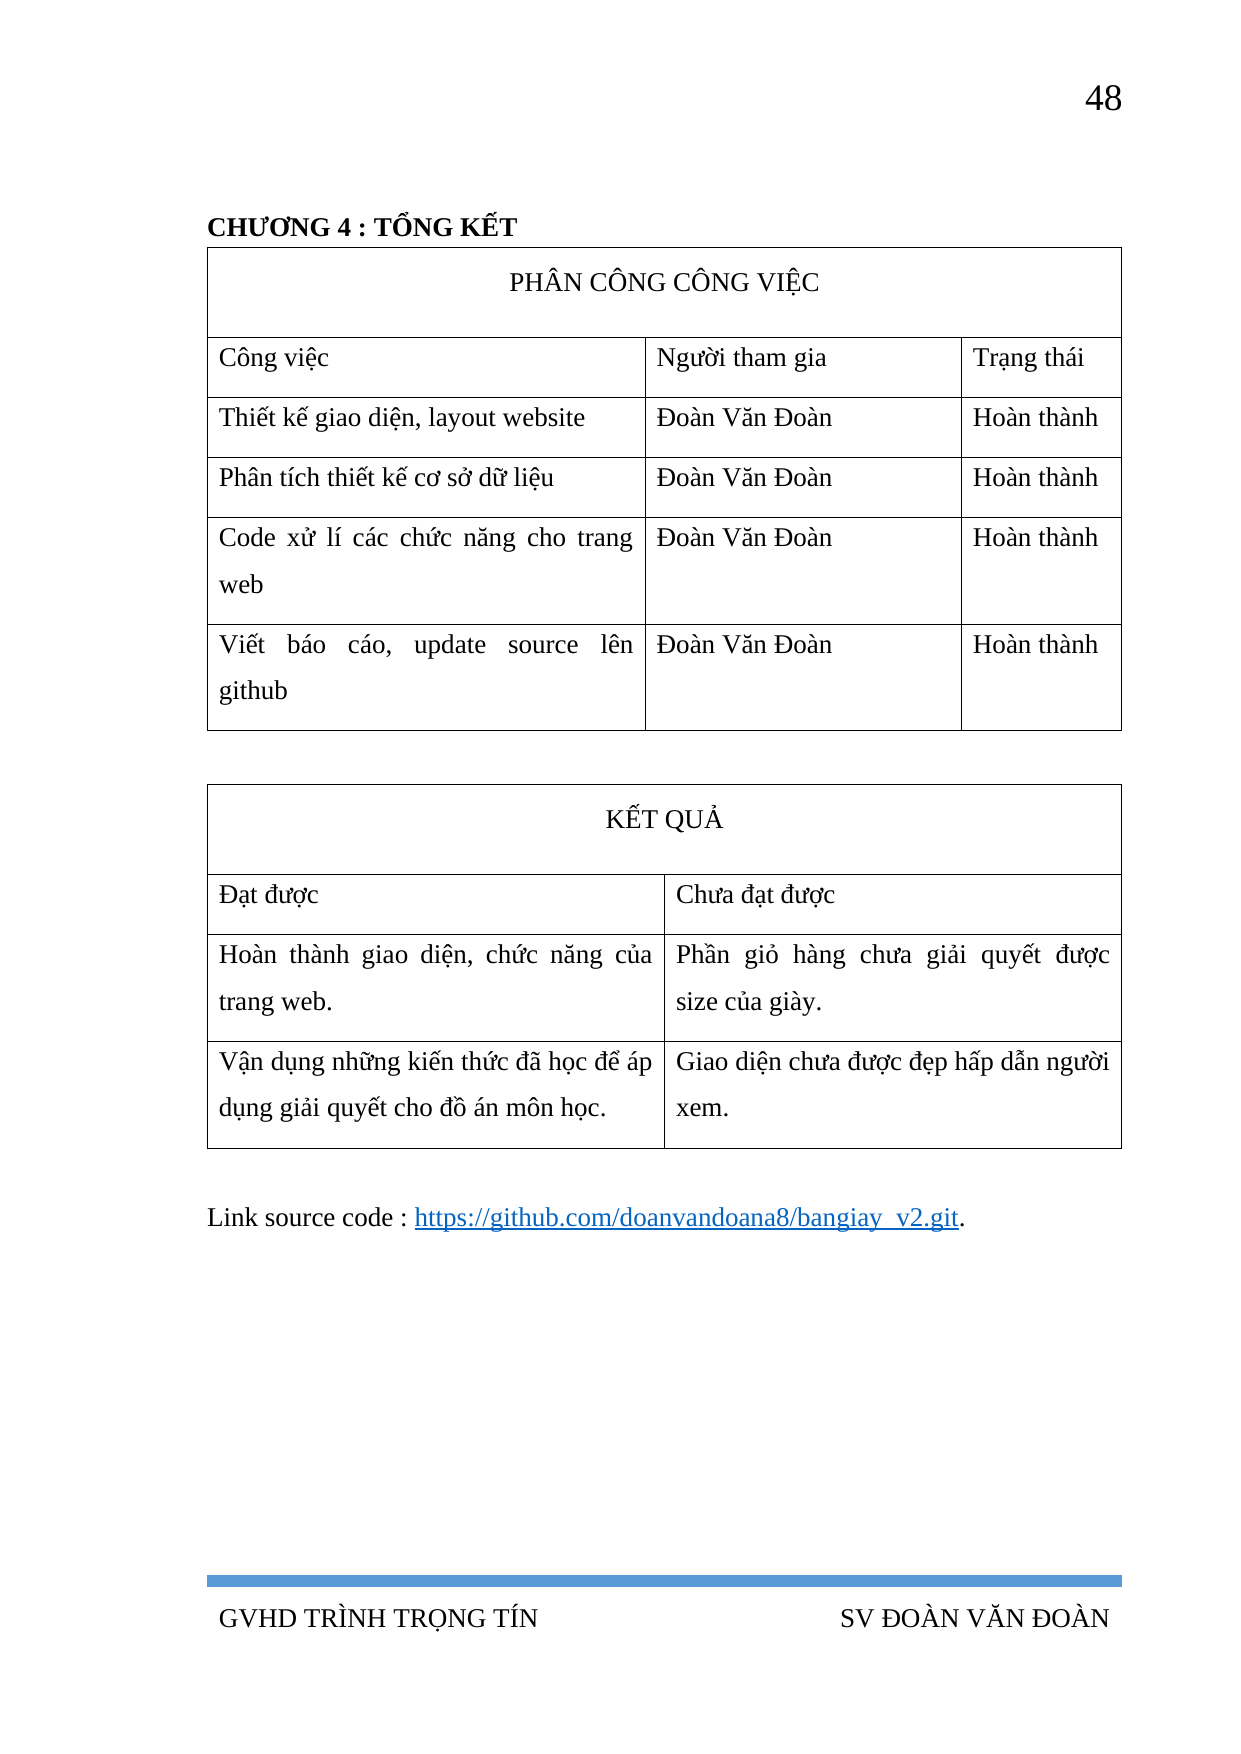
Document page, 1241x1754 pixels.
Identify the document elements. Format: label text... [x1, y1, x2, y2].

table_cell Đoàn Văn Đoàn [646, 518, 961, 624]
subtitle CHƯƠNG 4 : Tổng kết [207, 211, 1122, 242]
table_cell Viết báo cáo, update source lên github [208, 625, 645, 730]
table_cell Đoàn Văn Đoàn [646, 398, 961, 457]
table_cell Chưa đạt được [665, 875, 1121, 934]
table_cell Hoàn thành [962, 398, 1121, 457]
table_cell Phần giỏ hàng chưa giải quyết được size của giày. [665, 935, 1121, 1041]
table_cell Thiết kế giao diện, layout website [208, 398, 645, 457]
table_cell Người tham gia [646, 338, 961, 397]
table_cell Hoàn thành [962, 518, 1121, 624]
table_cell Giao diện chưa được đẹp hấp dẫn người xem. [665, 1042, 1121, 1147]
table_cell Trạng thái [962, 338, 1121, 397]
table_cell Code xử lí các chức năng cho trang web [208, 518, 645, 624]
table_cell Đoàn Văn Đoàn [646, 625, 961, 730]
table_header Kết quả [208, 785, 1121, 874]
table_cell Đoàn Văn Đoàn [646, 458, 961, 517]
table_cell Hoàn thành [962, 625, 1121, 730]
table_cell Công việc [208, 338, 645, 397]
table_cell Hoàn thành [962, 458, 1121, 517]
table_cell Hoàn thành giao diện, chức năng của trang web. [208, 935, 664, 1041]
table_cell Đạt được [208, 875, 664, 934]
table_cell Phân tích thiết kế cơ sở dữ liệu [208, 458, 645, 517]
text Link source code : https://github.com/doanvandoana8/bangiay_v2.git. [207, 1201, 1122, 1232]
table_cell Vận dụng những kiến thức đã học để áp dụng giải quyết cho đồ án môn học. [208, 1042, 664, 1147]
table_header Phân công Công việc [208, 248, 1121, 337]
